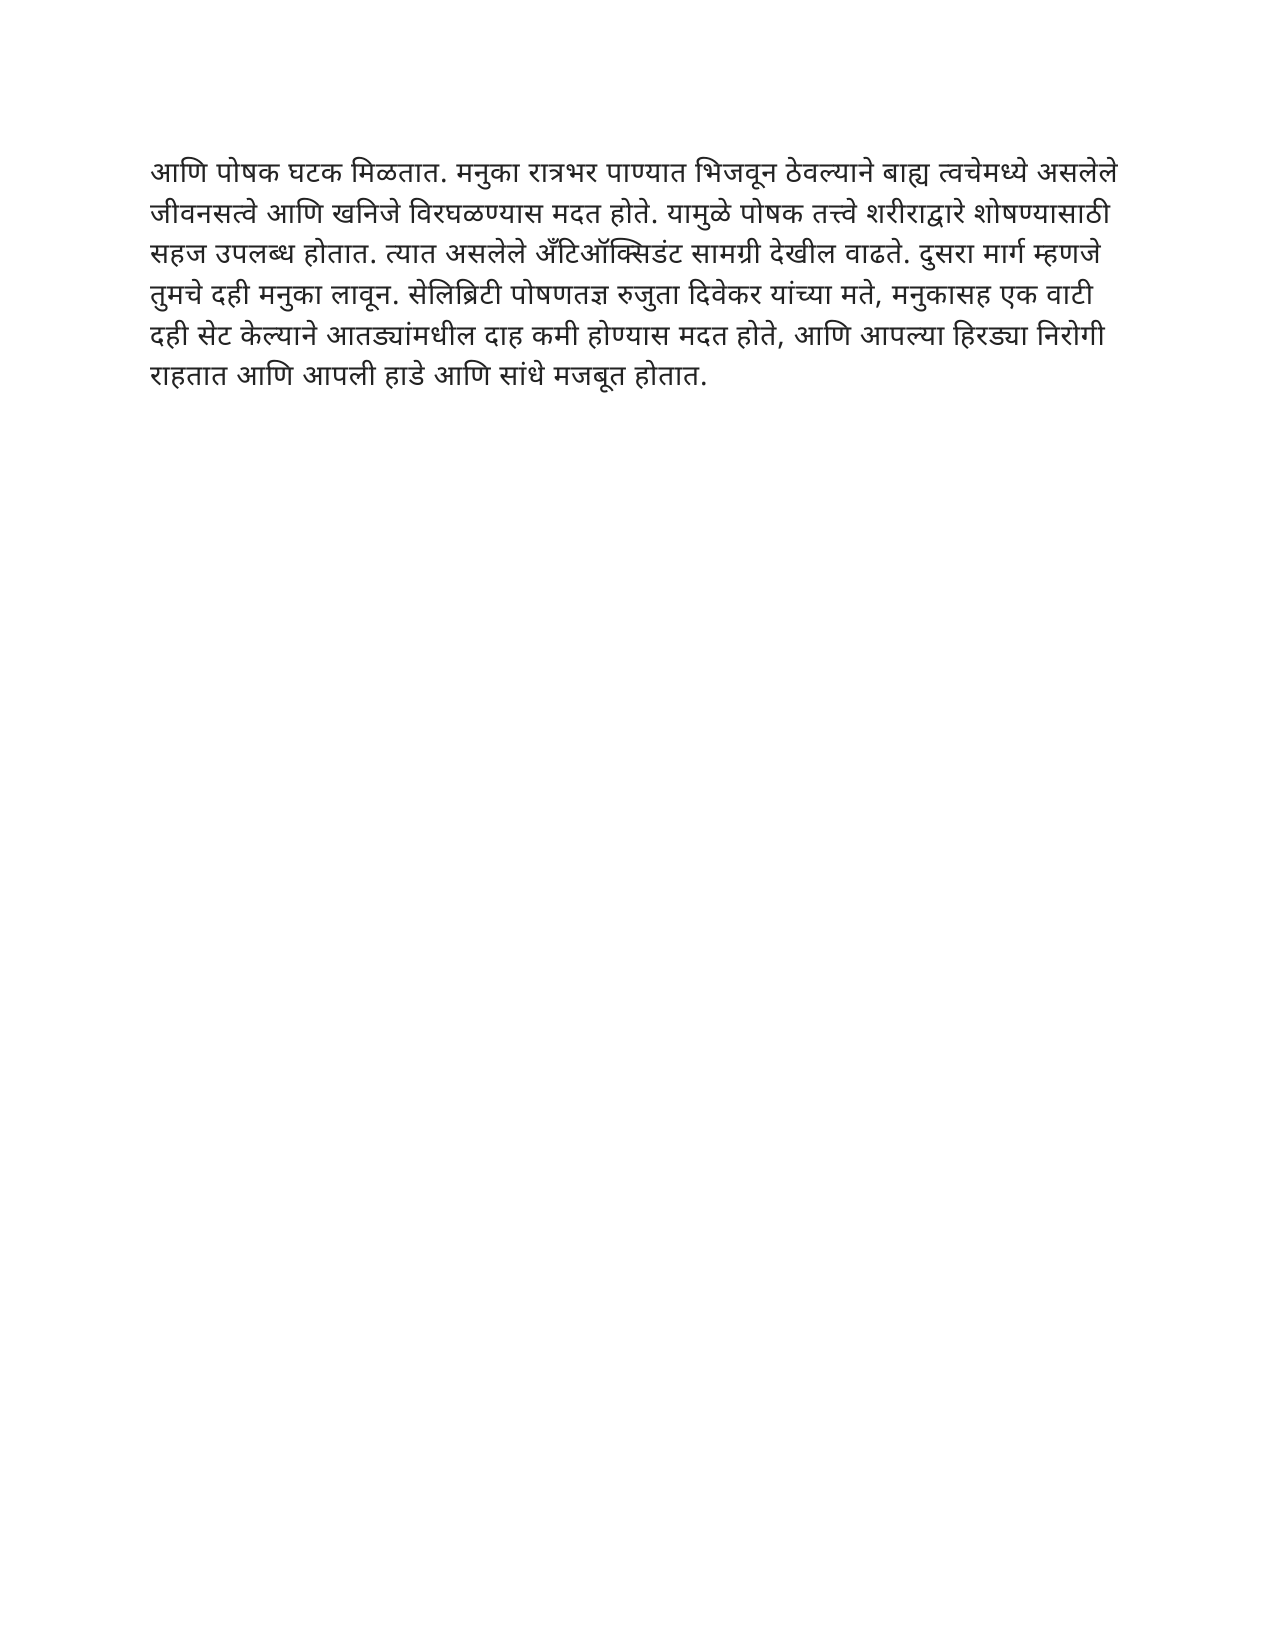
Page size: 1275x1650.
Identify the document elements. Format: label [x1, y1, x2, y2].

text [150, 150, 1125, 394]
